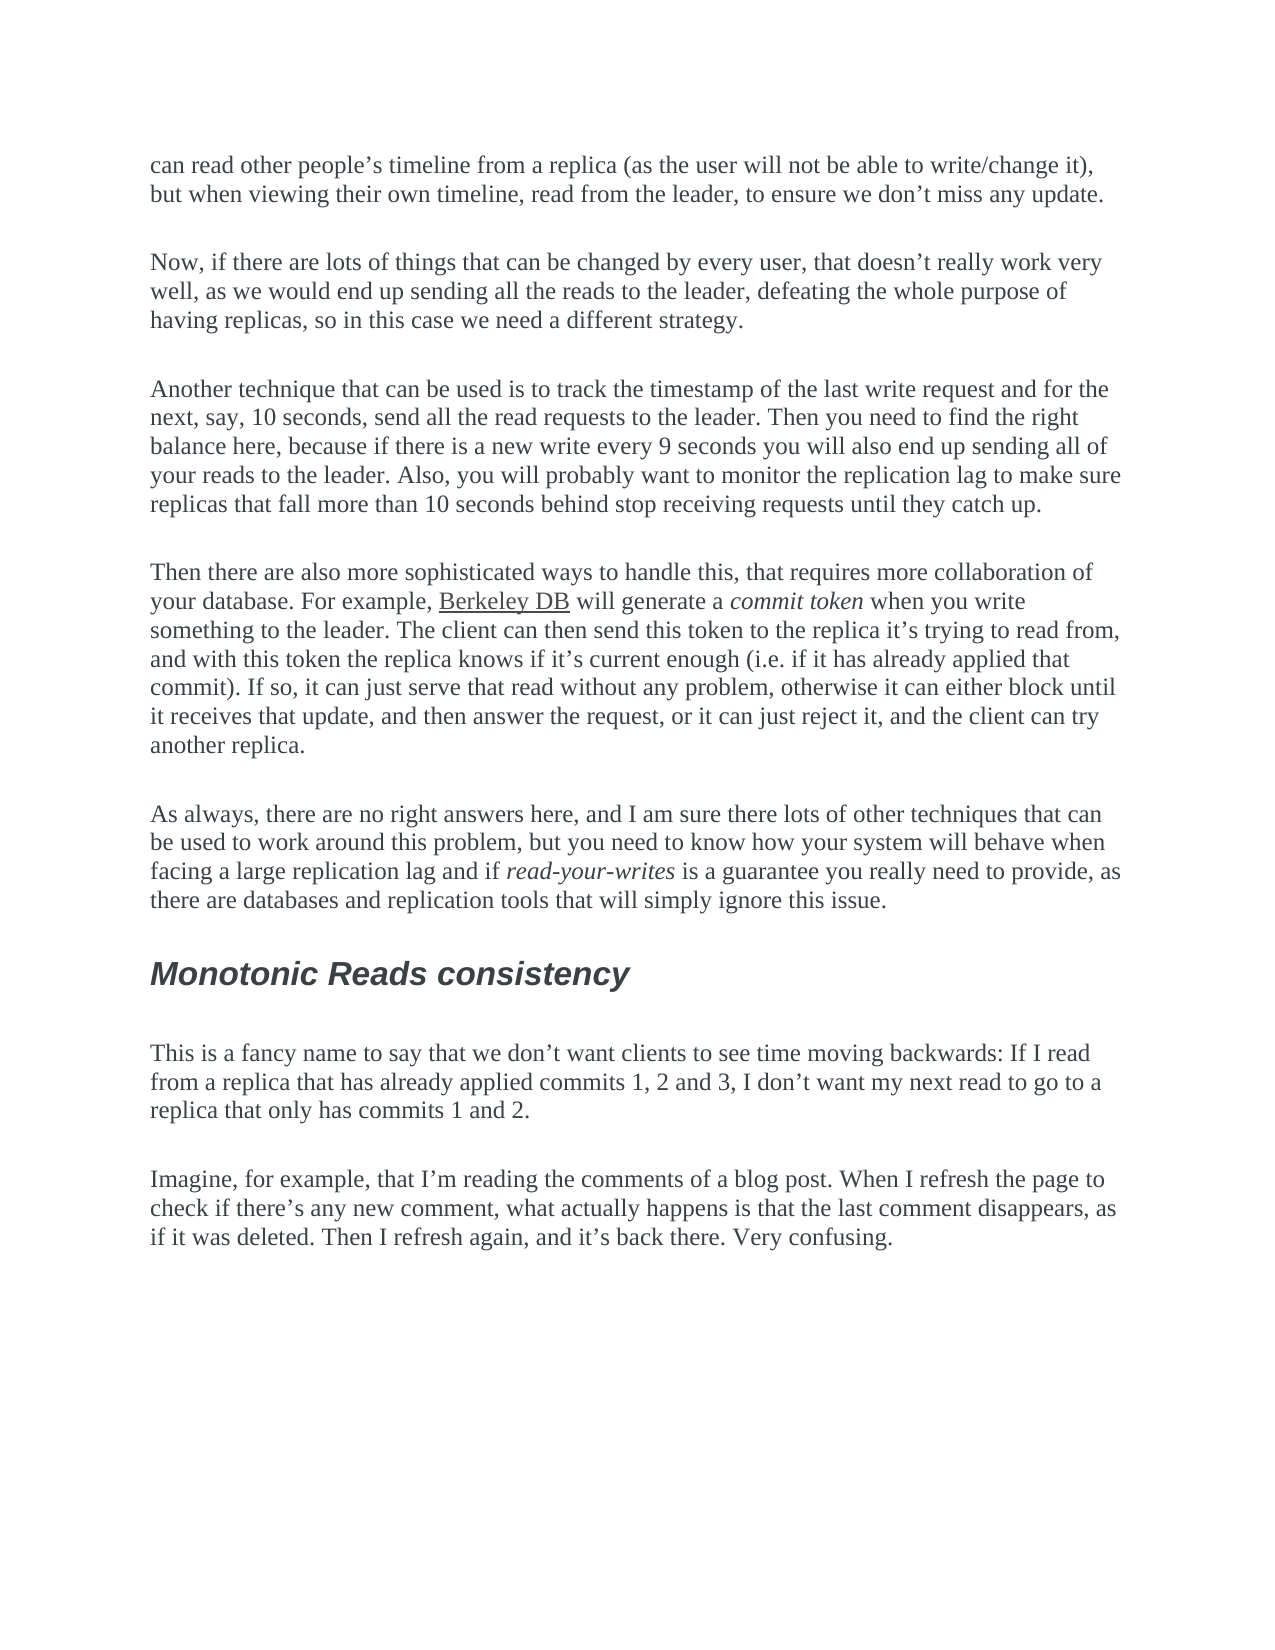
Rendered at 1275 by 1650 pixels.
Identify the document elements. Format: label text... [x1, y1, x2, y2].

text Another technique that can be used is to track the timestamp of the last write request and for the next, say, 10 seconds, send all the read requests to the leader. Then you need to find the right balance here, because if there is a new write every 9 seconds you will also end up sending all of your reads to the leader. Also, you will probably want to monitor the replication lag to make sure replicas that fall more than 10 seconds behind stop receiving requests until they catch up. [150, 374, 1125, 517]
text Then there are also more sophisticated ways to handle this, that requires more collaboration of your database. For example, Berkeley DB will generate a commit token when you write something to the leader. The client can then send this token to the replica it’s trying to read from, and with this token the replica knows if it’s current enough (i.e. if it has already applied that commit). If so, it can just serve that read without any problem, otherwise it can either block until it receives that update, and then answer the request, or it can just reject it, and the client can try another replica. [150, 557, 1125, 759]
text As always, there are no right answers here, and I am sure there lots of other techniques that can be used to work around this problem, but you need to know how your system will behave when facing a large replication lag and if read-your-writes is a guarantee you really need to provide, as there are databases and replication tools that will simply ignore this issue. [150, 799, 1125, 914]
subtitle Monotonic Reads consistency [150, 954, 1125, 992]
text Imagine, for example, that I’m reading the comments of a blog post. When I refresh the page to check if there’s any new comment, what actually happens is that the last comment disappears, as if it was deleted. Then I refresh again, and it’s back there. Very confusing. [150, 1164, 1125, 1250]
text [150, 150, 1125, 207]
text This is a fancy name to say that we don’t want clients to see time moving backwards: If I read from a replica that has already applied commits 1, 2 and 3, I don’t want my next read to go to a replica that only has commits 1 and 2. [150, 1038, 1125, 1124]
text Now, if there are lots of things that can be changed by every user, that doesn’t really work very well, as we would end up sending all the reads to the leader, defeating the whole purpose of having replicas, so in this case we need a different strategy. [150, 247, 1125, 334]
